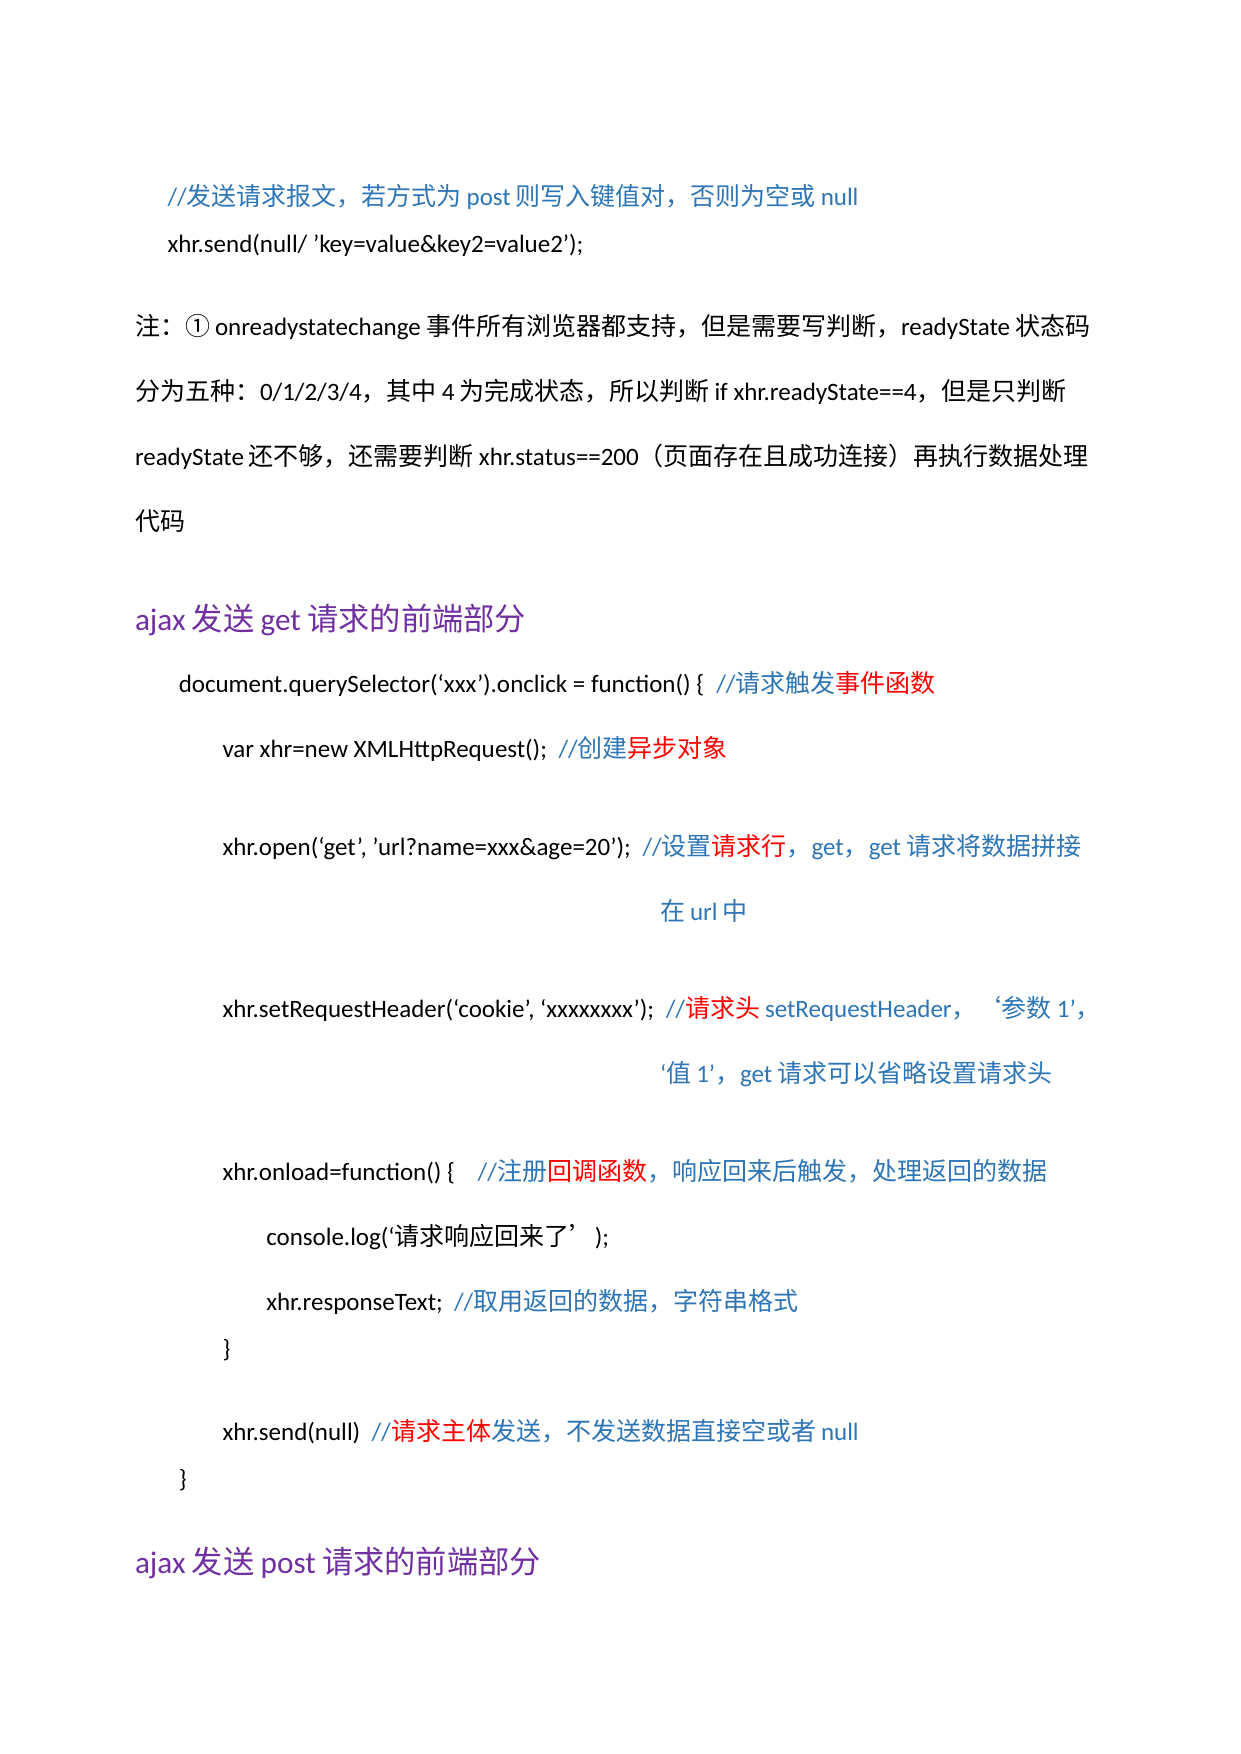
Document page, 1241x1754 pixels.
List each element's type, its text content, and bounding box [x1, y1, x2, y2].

list xhr.send(null) //请求主体发送，不发送数据直接空或者null [178, 1397, 1106, 1462]
list xhr.onload=function() { //注册回调函数，响应回来后触发，处理返回的数据 [178, 1137, 1106, 1202]
text ajax发送get请求的前端部分 [135, 584, 1106, 649]
list xhr.send(null/ ’key=value&key2=value2’); [135, 227, 1106, 259]
list xhr.setRequestHeader(‘cookie’, ‘xxxxxxxx’); //请求头setRequestHeader，‘参数1’， ‘值1’，get请求可以省略设置请求头 [178, 974, 1106, 1104]
list //发送请求报文，若方式为post则写入键值对，否则为空或null [135, 162, 1106, 227]
list xhr.responseText; //取用返回的数据，字符串格式 [222, 1267, 1106, 1332]
list console.log(‘请求响应回来了’); [222, 1202, 1106, 1267]
list document.querySelector(‘xxx’).onclick = function() { //请求触发事件函数 [135, 649, 1106, 714]
list } [135, 1462, 1106, 1494]
list xhr.open(‘get’, ’url?name=xxx&age=20’); //设置请求行，get，get请求将数据拼接 在url中 [178, 812, 1106, 942]
list var xhr=new XMLHttpRequest(); //创建异步对象 [178, 714, 1106, 779]
text ajax发送post请求的前端部分 [135, 1527, 1106, 1592]
list } [178, 1332, 1106, 1364]
